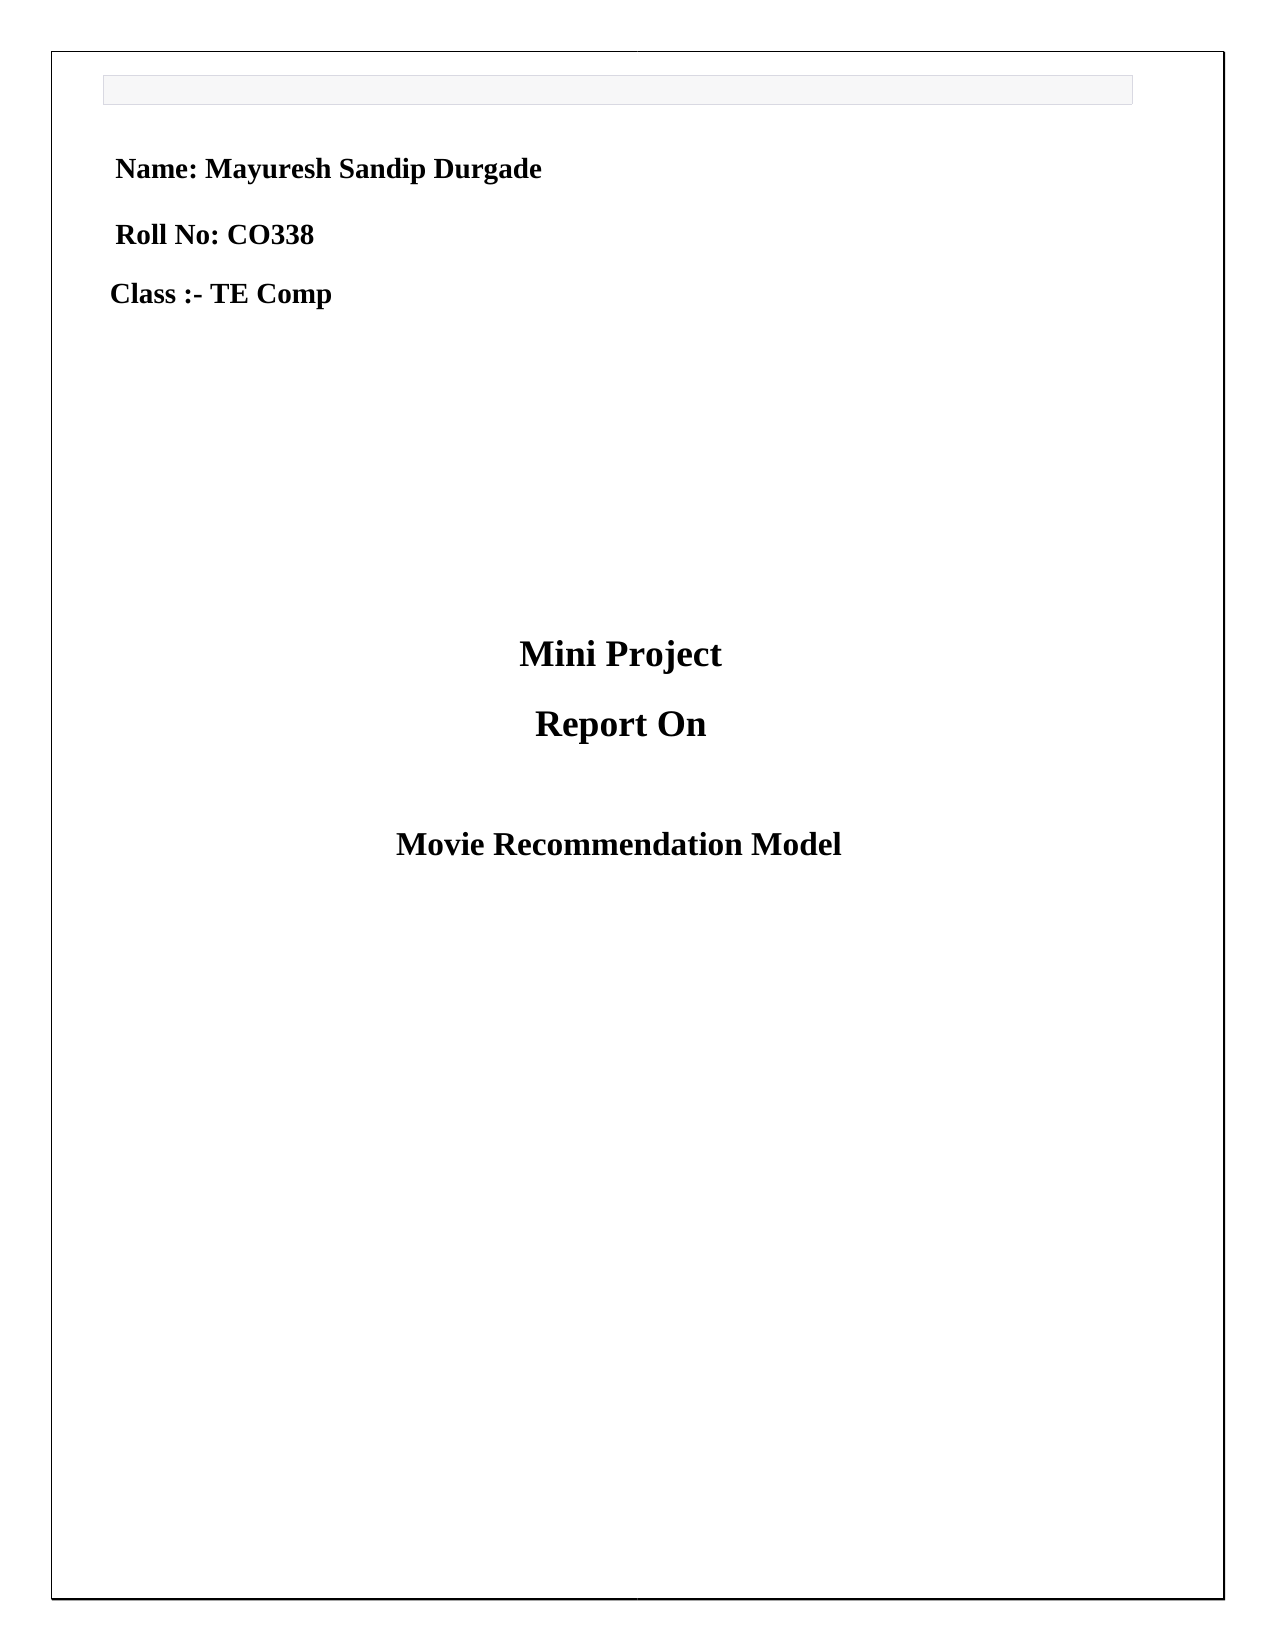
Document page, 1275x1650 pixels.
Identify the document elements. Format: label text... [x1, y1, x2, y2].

text Name: Mayuresh Sandip Durgade [115, 152, 1132, 185]
text Report On [535, 701, 1132, 744]
text Mini Project [519, 631, 1132, 674]
text Roll No: CO338 [115, 217, 1132, 251]
text Movie Recommendation Model [90, 824, 842, 863]
text Class :- TE Comp [102, 276, 1132, 309]
